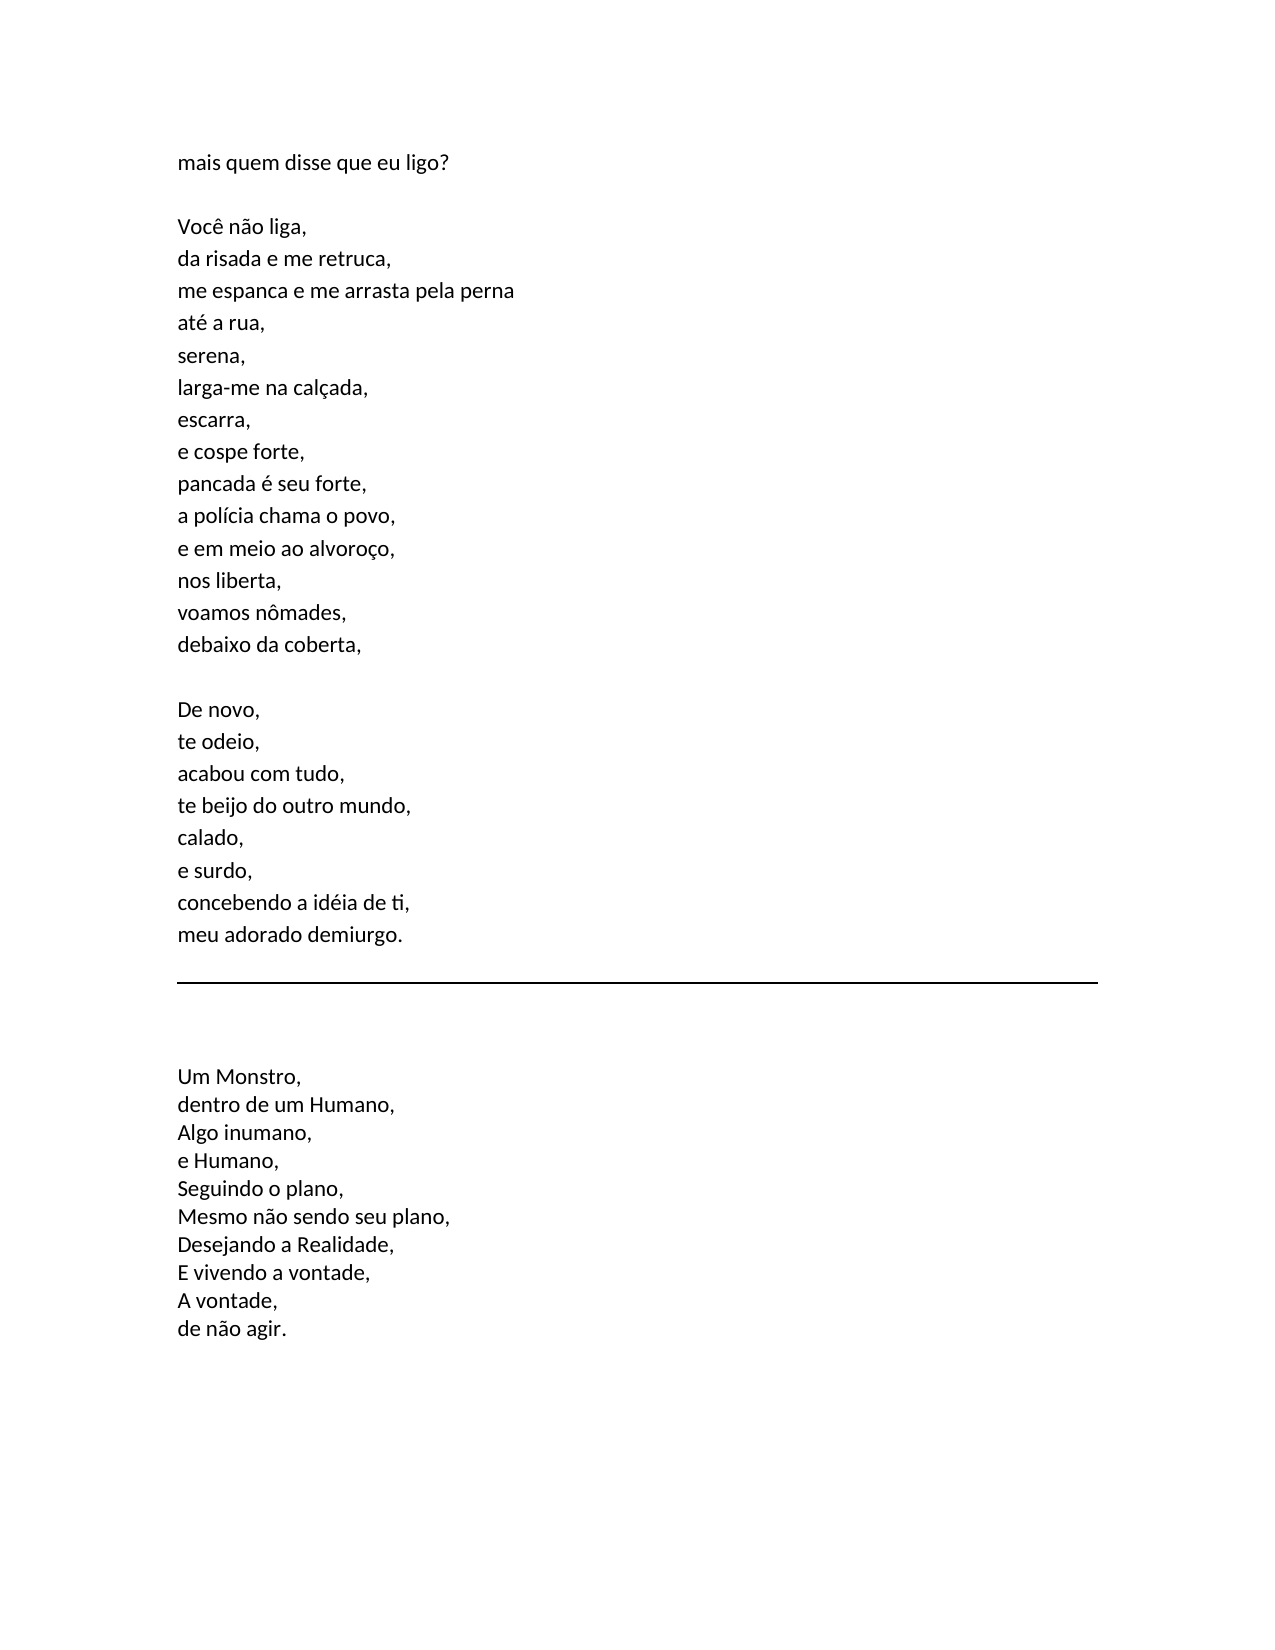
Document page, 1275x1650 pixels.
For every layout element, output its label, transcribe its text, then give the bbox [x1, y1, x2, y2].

text Seguindo o plano, [177, 1174, 1098, 1202]
text Algo inumano, e Humano, [177, 1118, 1098, 1174]
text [177, 148, 1098, 982]
text Mesmo não sendo seu plano, [177, 1202, 1098, 1230]
text Um Monstro, dentro de um Humano, [177, 1062, 1098, 1118]
text Desejando a Realidade, [177, 1230, 1098, 1258]
text E vivendo a vontade, A vontade, de não agir. [177, 1258, 1098, 1342]
